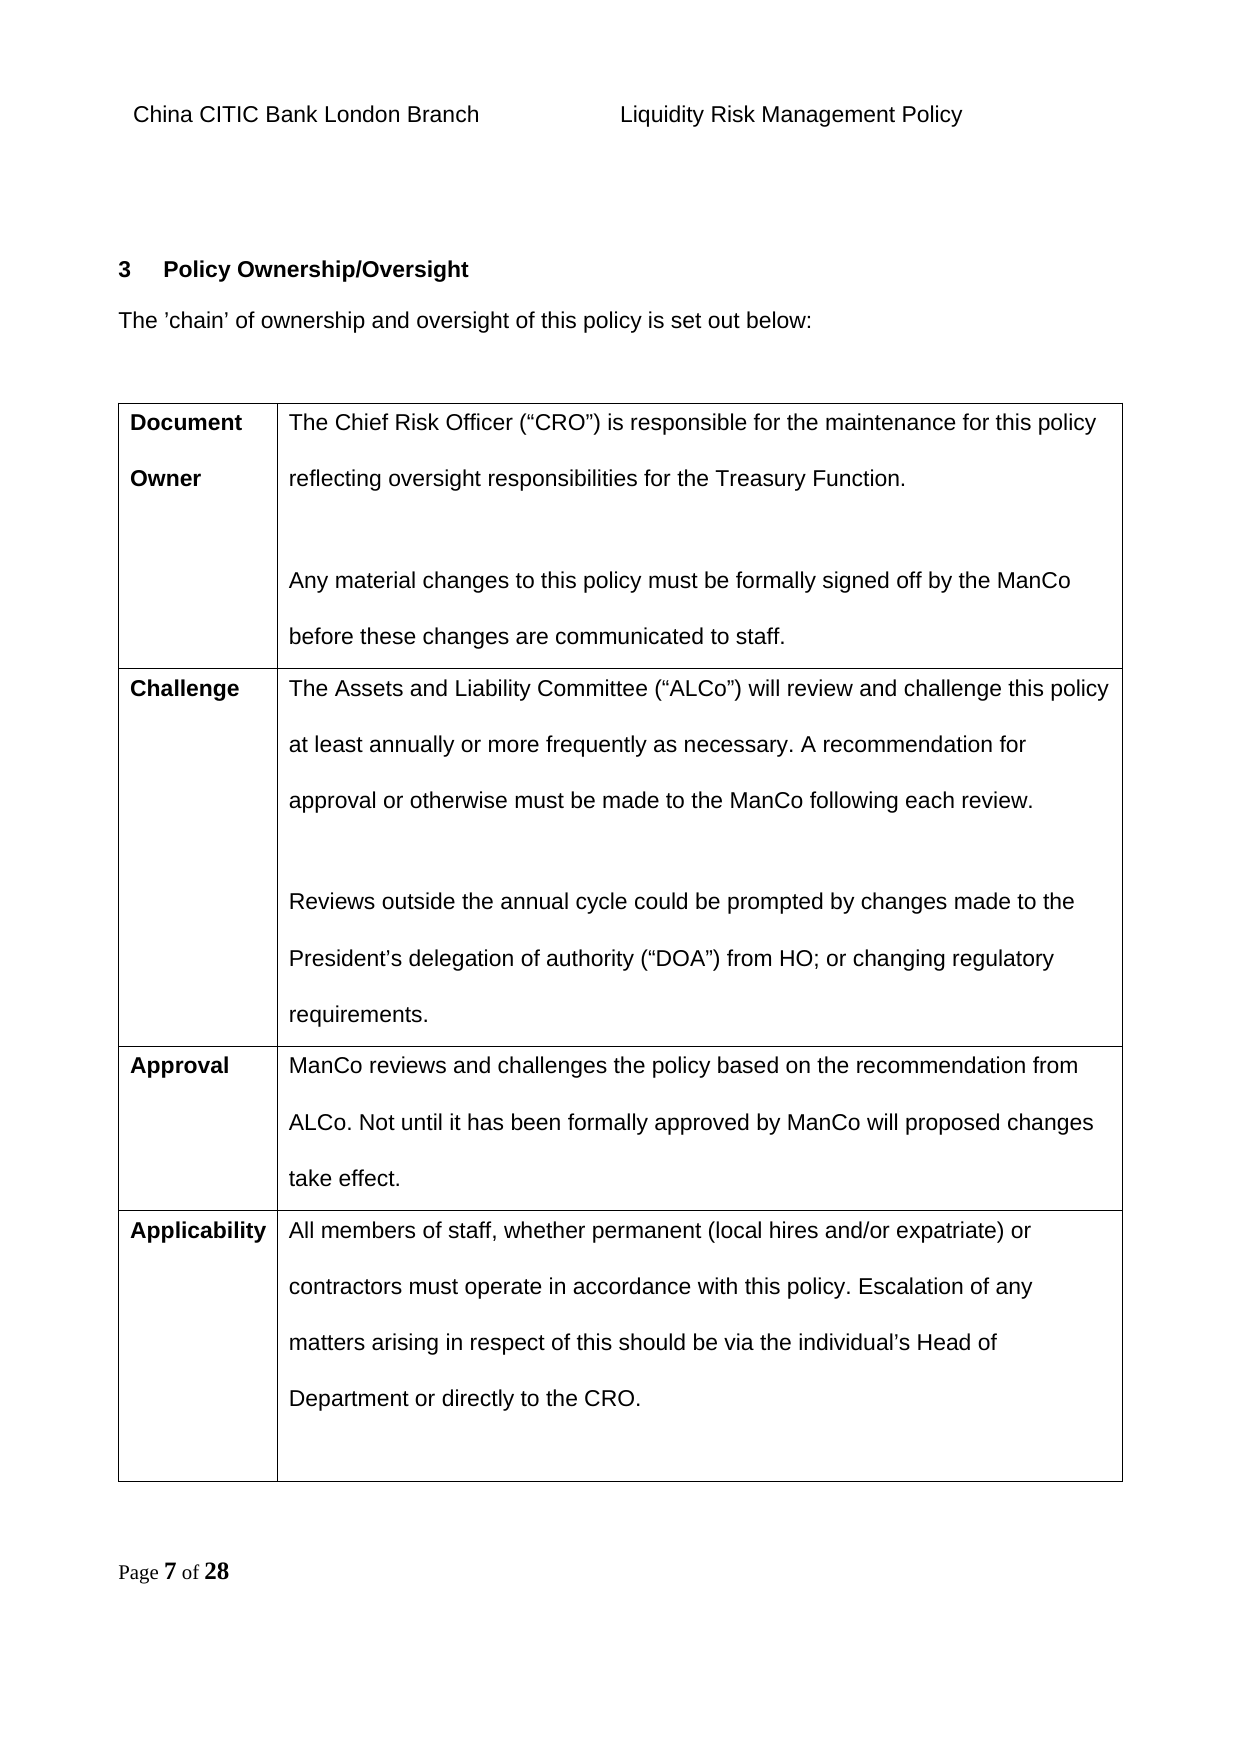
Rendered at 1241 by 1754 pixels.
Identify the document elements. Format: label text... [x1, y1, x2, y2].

table_cell ManCo reviews and challenges the policy based on the recommendation from ALCo. Not until it has been formally approved by ManCo will proposed changes take effect. [278, 1047, 1122, 1210]
table_cell Approval [119, 1047, 277, 1210]
table_cell Challenge [119, 669, 277, 1046]
table_cell Applicability [119, 1211, 277, 1481]
table_header The Chief Risk Officer (“CRO”) is responsible for the maintenance for this policy reflecting oversight responsibilities for the Treasury Function. Any material changes to this policy must be formally signed off by the ManCo before these changes are communicated to staff. [278, 404, 1122, 668]
text The ’chain’ of ownership and oversight of this policy is set out below: [118, 301, 1122, 339]
table_cell The Assets and Liability Committee (“ALCo”) will review and challenge this policy at least annually or more frequently as necessary. A recommendation for approval or otherwise must be made to the ManCo following each review. Reviews outside the annual cycle could be prompted by changes made to the President’s delegation of authority (“DOA”) from HO; or changing regulatory requirements. [278, 669, 1122, 1046]
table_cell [278, 1211, 1122, 1481]
table_header Document Owner [119, 404, 277, 668]
subtitle Policy Ownership/Oversight [118, 251, 1122, 288]
